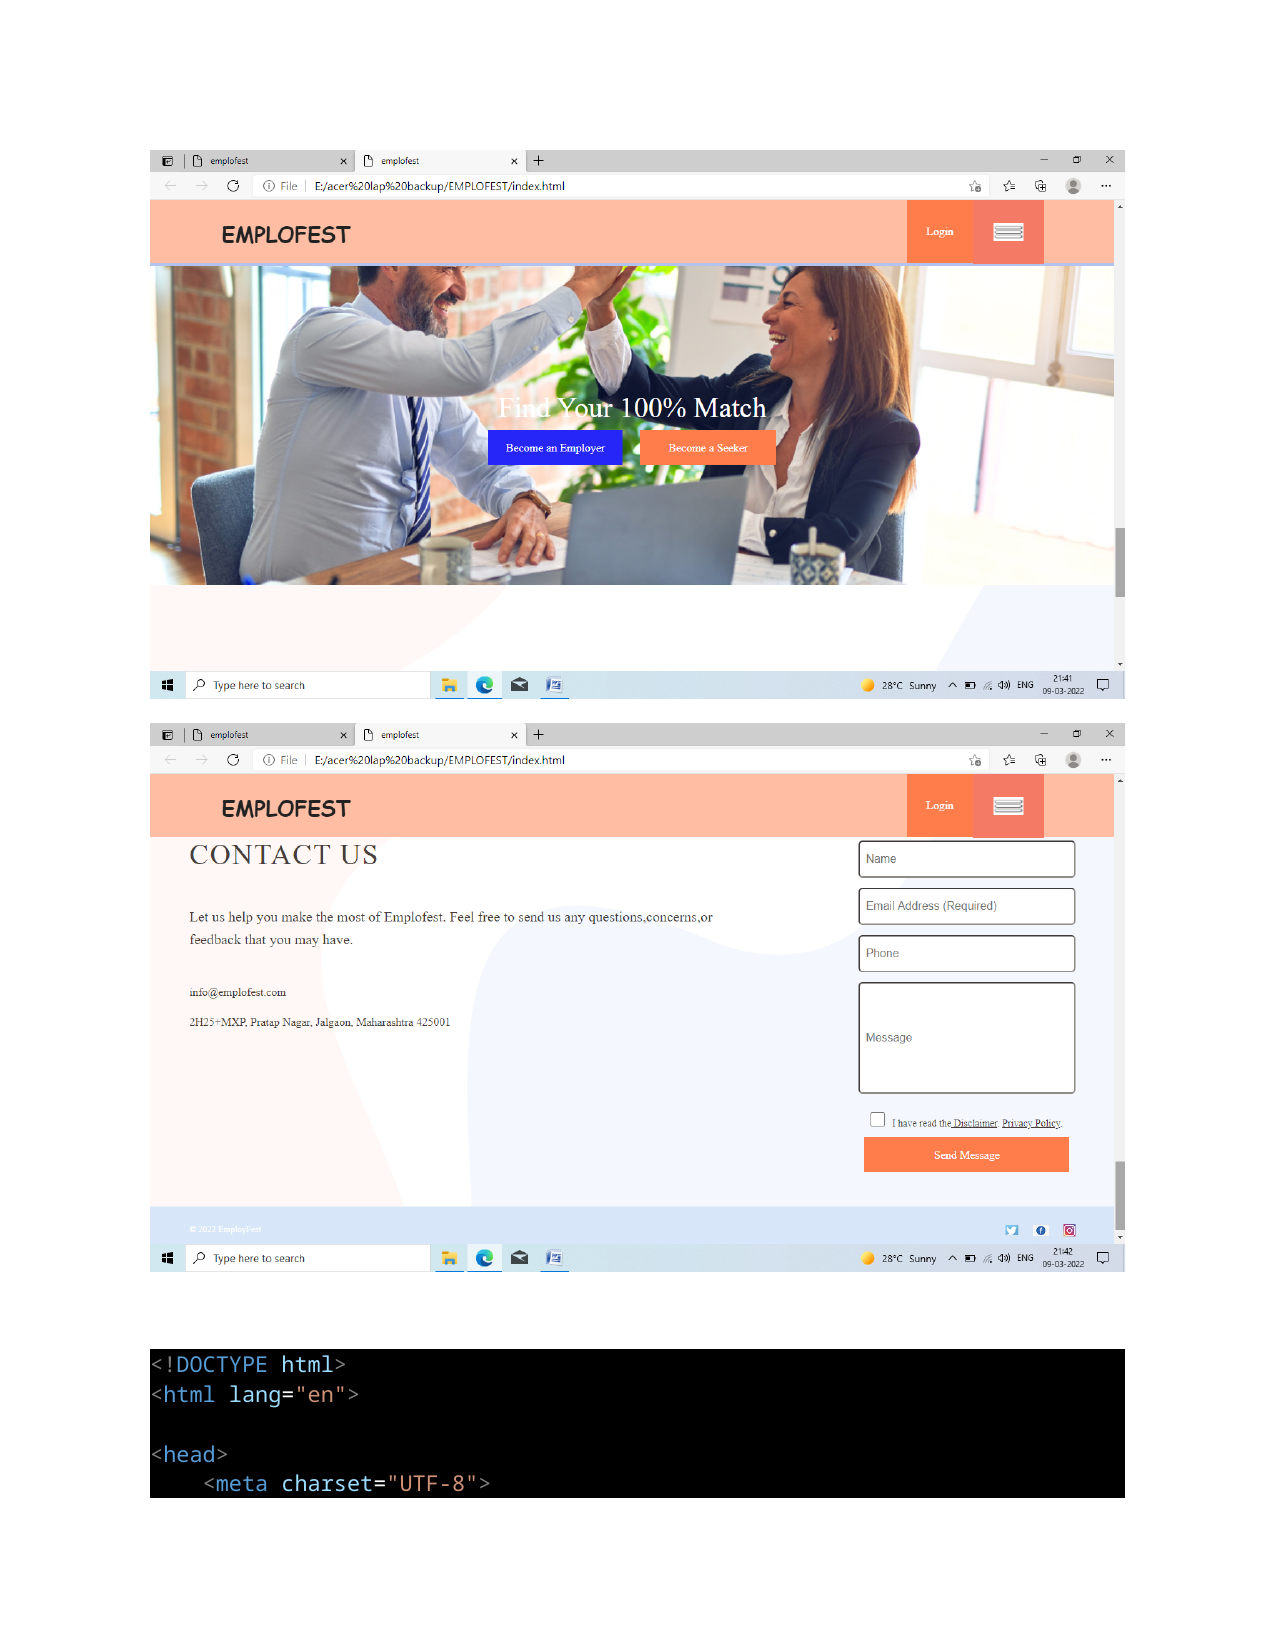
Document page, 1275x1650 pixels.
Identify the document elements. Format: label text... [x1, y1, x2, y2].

text <head> [150, 1439, 1125, 1468]
picture [150, 150, 1125, 699]
text <!DOCTYPE html> [150, 1349, 1125, 1379]
text <meta charset="UTF-8"> [150, 1468, 1125, 1498]
picture [150, 723, 1125, 1272]
text <html lang="en"> [150, 1379, 1125, 1409]
